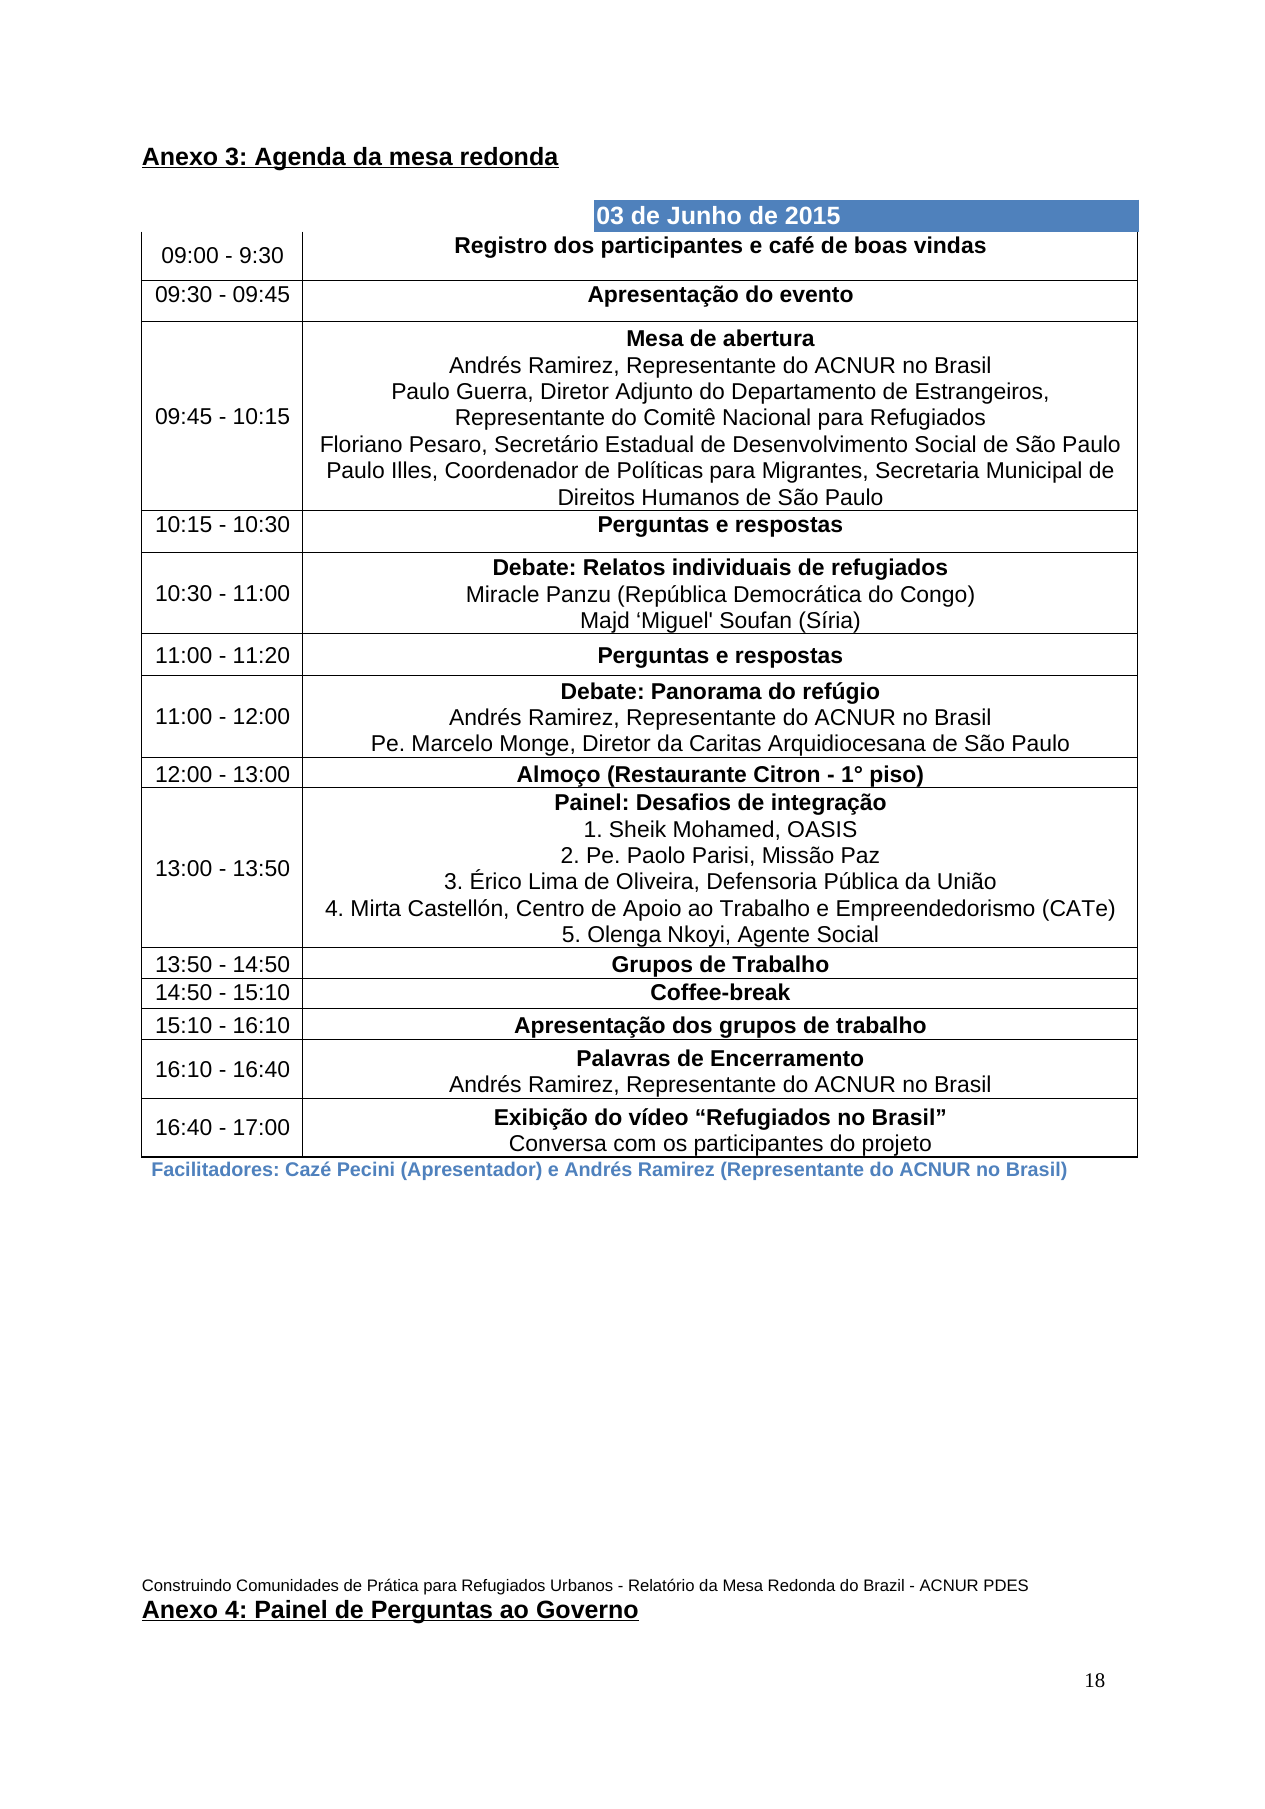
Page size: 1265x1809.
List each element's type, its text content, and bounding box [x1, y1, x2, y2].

table_cell Debate: Relatos individuais de refugiados Miracle Panzu (República Democrática do Congo) Majd ‘Miguel' Soufan (Síria) [303, 553, 1137, 633]
table_cell 11:00 - 11:20 [142, 634, 302, 675]
table_cell 10:15 - 10:30 [142, 511, 302, 552]
text Anexo 4: Painel de Perguntas ao Governo [142, 1595, 1137, 1624]
table_cell 16:40 - 17:00 [142, 1099, 302, 1156]
table_cell Almoço (Restaurante Citron - 1° piso) [303, 758, 1137, 787]
table_cell Exibição do vídeo “Refugiados no Brasil” Conversa com os participantes do projeto [303, 1099, 1137, 1156]
table_cell 09:45 - 10:15 [142, 322, 302, 510]
table_cell Debate: Panorama do refúgio Andrés Ramirez, Representante do ACNUR no Brasil Pe. Marcelo Monge, Diretor da Caritas Arquidiocesana de São Paulo [303, 676, 1137, 757]
table_cell Mesa de abertura Andrés Ramirez, Representante do ACNUR no Brasil Paulo Guerra, Diretor Adjunto do Departamento de Estrangeiros, Representante do Comitê Nacional para Refugiados Floriano Pesaro, Secretário Estadual de Desenvolvimento Social de São Paulo Paulo Illes, Coordenador de Políticas para Migrantes, Secretaria Municipal de Direitos Humanos de São Paulo [303, 322, 1137, 510]
table_cell 13:50 - 14:50 [142, 948, 302, 978]
text Facilitadores: Cazé Pecini (Apresentador) e Andrés Ramirez (Representante do ACNUR no Brasil) [151, 1158, 1137, 1180]
table_cell 10:30 - 11:00 [142, 553, 302, 633]
table_cell 15:10 - 16:10 [142, 1009, 302, 1039]
table_cell Painel: Desafios de integração 1. Sheik Mohamed, OASIS 2. Pe. Paolo Parisi, Missão Paz 3. Érico Lima de Oliveira, Defensoria Pública da União 4. Mirta Castellón, Centro de Apoio ao Trabalho e Empreendedorismo (CATe) 5. Olenga Nkoyi, Agente Social [303, 788, 1137, 947]
table_cell Perguntas e respostas [303, 511, 1137, 552]
table_cell 11:00 - 12:00 [142, 676, 302, 757]
table_cell Apresentação dos grupos de trabalho [303, 1009, 1137, 1039]
table_header 09:00 - 9:30 [142, 232, 302, 280]
text Anexo 3: Agenda da mesa redonda [142, 142, 1137, 171]
text Construindo Comunidades de Prática para Refugiados Urbanos - Relatório da Mesa Redonda do Brazil - ACNUR PDES [142, 1576, 1137, 1595]
table_cell 09:30 - 09:45 [142, 281, 302, 321]
table_cell 12:00 - 13:00 [142, 758, 302, 787]
table_cell 14:50 - 15:10 [142, 979, 302, 1008]
table_cell 13:00 - 13:50 [142, 788, 302, 947]
table_cell Coffee-break [303, 979, 1137, 1008]
text 03 de Junho de 2015 [596, 201, 1138, 230]
table_header Registro dos participantes e café de boas vindas [303, 232, 1137, 280]
table_cell 16:10 - 16:40 [142, 1040, 302, 1098]
table_cell Perguntas e respostas [303, 634, 1137, 675]
table_cell Apresentação do evento [303, 281, 1137, 321]
table_cell Palavras de Encerramento Andrés Ramirez, Representante do ACNUR no Brasil [303, 1040, 1137, 1098]
table_cell Grupos de Trabalho [303, 948, 1137, 978]
